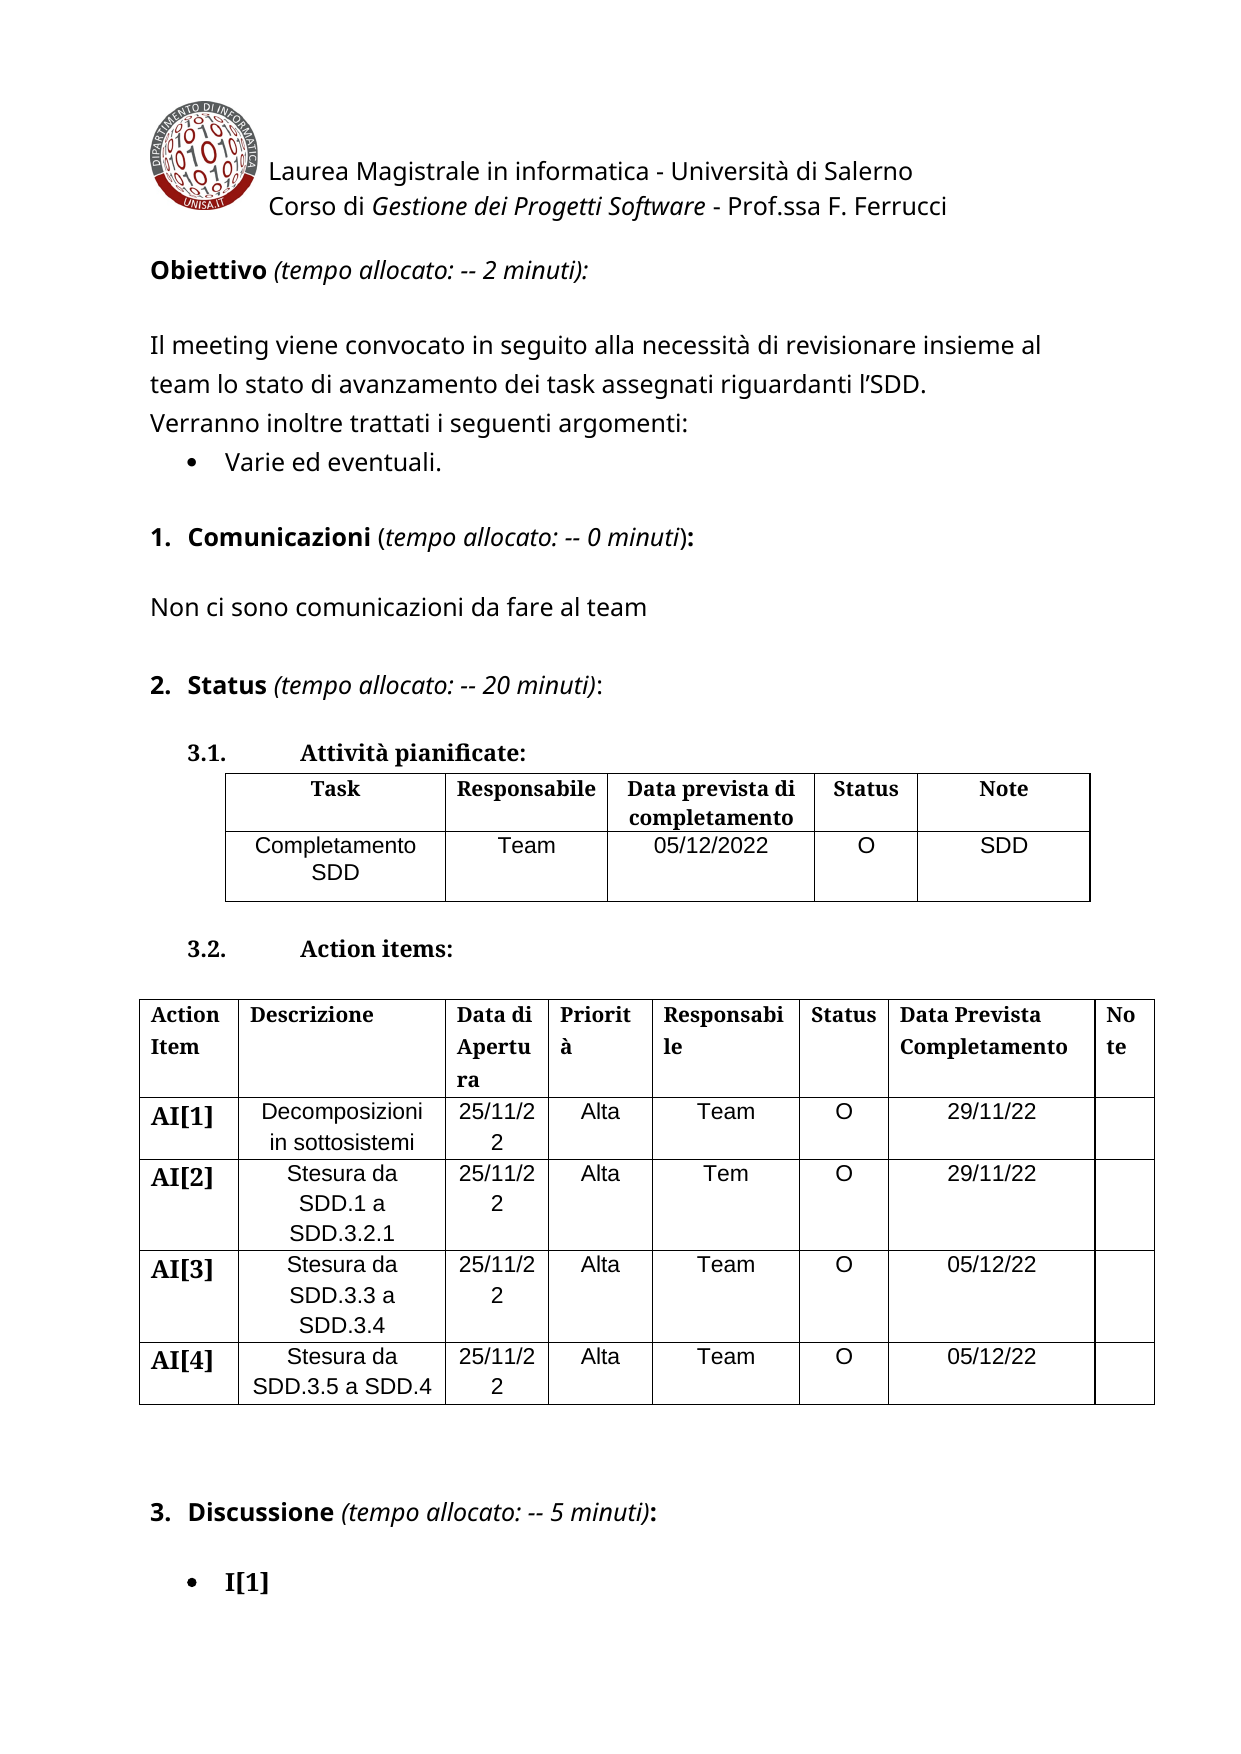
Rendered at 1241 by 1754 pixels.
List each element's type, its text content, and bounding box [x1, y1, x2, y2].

table_cell 05/12/2022 [608, 832, 814, 901]
table_cell AI[1] [140, 1098, 238, 1159]
table_header Note [1096, 1000, 1154, 1097]
table_cell Decomposizioni in sottosistemi [239, 1098, 445, 1159]
table_cell Completamento SDD [226, 832, 445, 901]
table_cell Team [653, 1343, 799, 1403]
list Attività pianificate: [187, 737, 1090, 768]
table_cell 25/11/22 [446, 1343, 548, 1403]
text Non ci sono comunicazioni da fare al team [150, 589, 1090, 623]
table_cell O [815, 832, 917, 901]
table_cell Tem [653, 1160, 799, 1250]
table_cell Team [653, 1098, 799, 1159]
table_header Status [815, 774, 917, 831]
text Verranno inoltre trattati i seguenti argomenti: [150, 406, 1090, 440]
picture [150, 101, 258, 210]
table_header Task [226, 774, 445, 831]
list Action items: [187, 932, 1090, 964]
text Il meeting viene convocato in seguito alla necessità di revisionare insieme al team lo stato di avanzamento dei task assegnati riguardanti l’SDD. [150, 327, 1090, 401]
table_cell Alta [549, 1098, 652, 1159]
table_header Descrizione [239, 1000, 445, 1097]
table_cell Alta [549, 1251, 652, 1342]
table_cell [1096, 1343, 1154, 1403]
table_cell [1096, 1160, 1154, 1250]
table_cell Team [446, 832, 607, 901]
table_cell AI[3] [140, 1251, 238, 1342]
table_cell O [800, 1160, 888, 1250]
subtitle Status (tempo allocato: -- 20 minuti): [150, 668, 1090, 702]
table_cell 25/11/22 [446, 1160, 548, 1250]
table_header Action Item [140, 1000, 238, 1097]
table_cell Alta [549, 1160, 652, 1250]
table_cell 25/11/22 [446, 1098, 548, 1159]
list I[1] [187, 1564, 1090, 1598]
table_cell SDD [918, 832, 1089, 901]
table_header Data Prevista Completamento [889, 1000, 1094, 1097]
table_cell 05/12/22 [889, 1251, 1094, 1342]
table_header Note [918, 774, 1089, 831]
subtitle Comunicazioni (tempo allocato: -- 0 minuti): [150, 520, 1090, 554]
table_header Data di Apertura [446, 1000, 548, 1097]
table_cell [1096, 1098, 1154, 1159]
subtitle Obiettivo (tempo allocato: -- 2 minuti): [150, 252, 1090, 286]
table_cell O [800, 1343, 888, 1403]
table_cell Stesura da SDD.3.3 a SDD.3.4 [239, 1251, 445, 1342]
table_cell 29/11/22 [889, 1160, 1094, 1250]
table_header Responsabile [653, 1000, 799, 1097]
subtitle Discussione (tempo allocato: -- 5 minuti): [150, 1495, 1090, 1529]
list Varie ed eventuali. [187, 445, 1090, 479]
table_cell 29/11/22 [889, 1098, 1094, 1159]
table_cell AI[4] [140, 1343, 238, 1403]
table_cell O [800, 1098, 888, 1159]
table_cell 25/11/22 [446, 1251, 548, 1342]
table_cell Stesura da SDD.1 a SDD.3.2.1 [239, 1160, 445, 1250]
table_cell Team [653, 1251, 799, 1342]
table_cell Alta [549, 1343, 652, 1403]
table_cell AI[2] [140, 1160, 238, 1250]
table_cell Stesura da SDD.3.5 a SDD.4 [239, 1343, 445, 1403]
table_header Priorità [549, 1000, 652, 1097]
table_header Data prevista di completamento [608, 774, 814, 831]
table_cell 05/12/22 [889, 1343, 1094, 1403]
table_cell [1096, 1251, 1154, 1342]
table_cell O [800, 1251, 888, 1342]
table_header Responsabile [446, 774, 607, 831]
table_header Status [800, 1000, 888, 1097]
